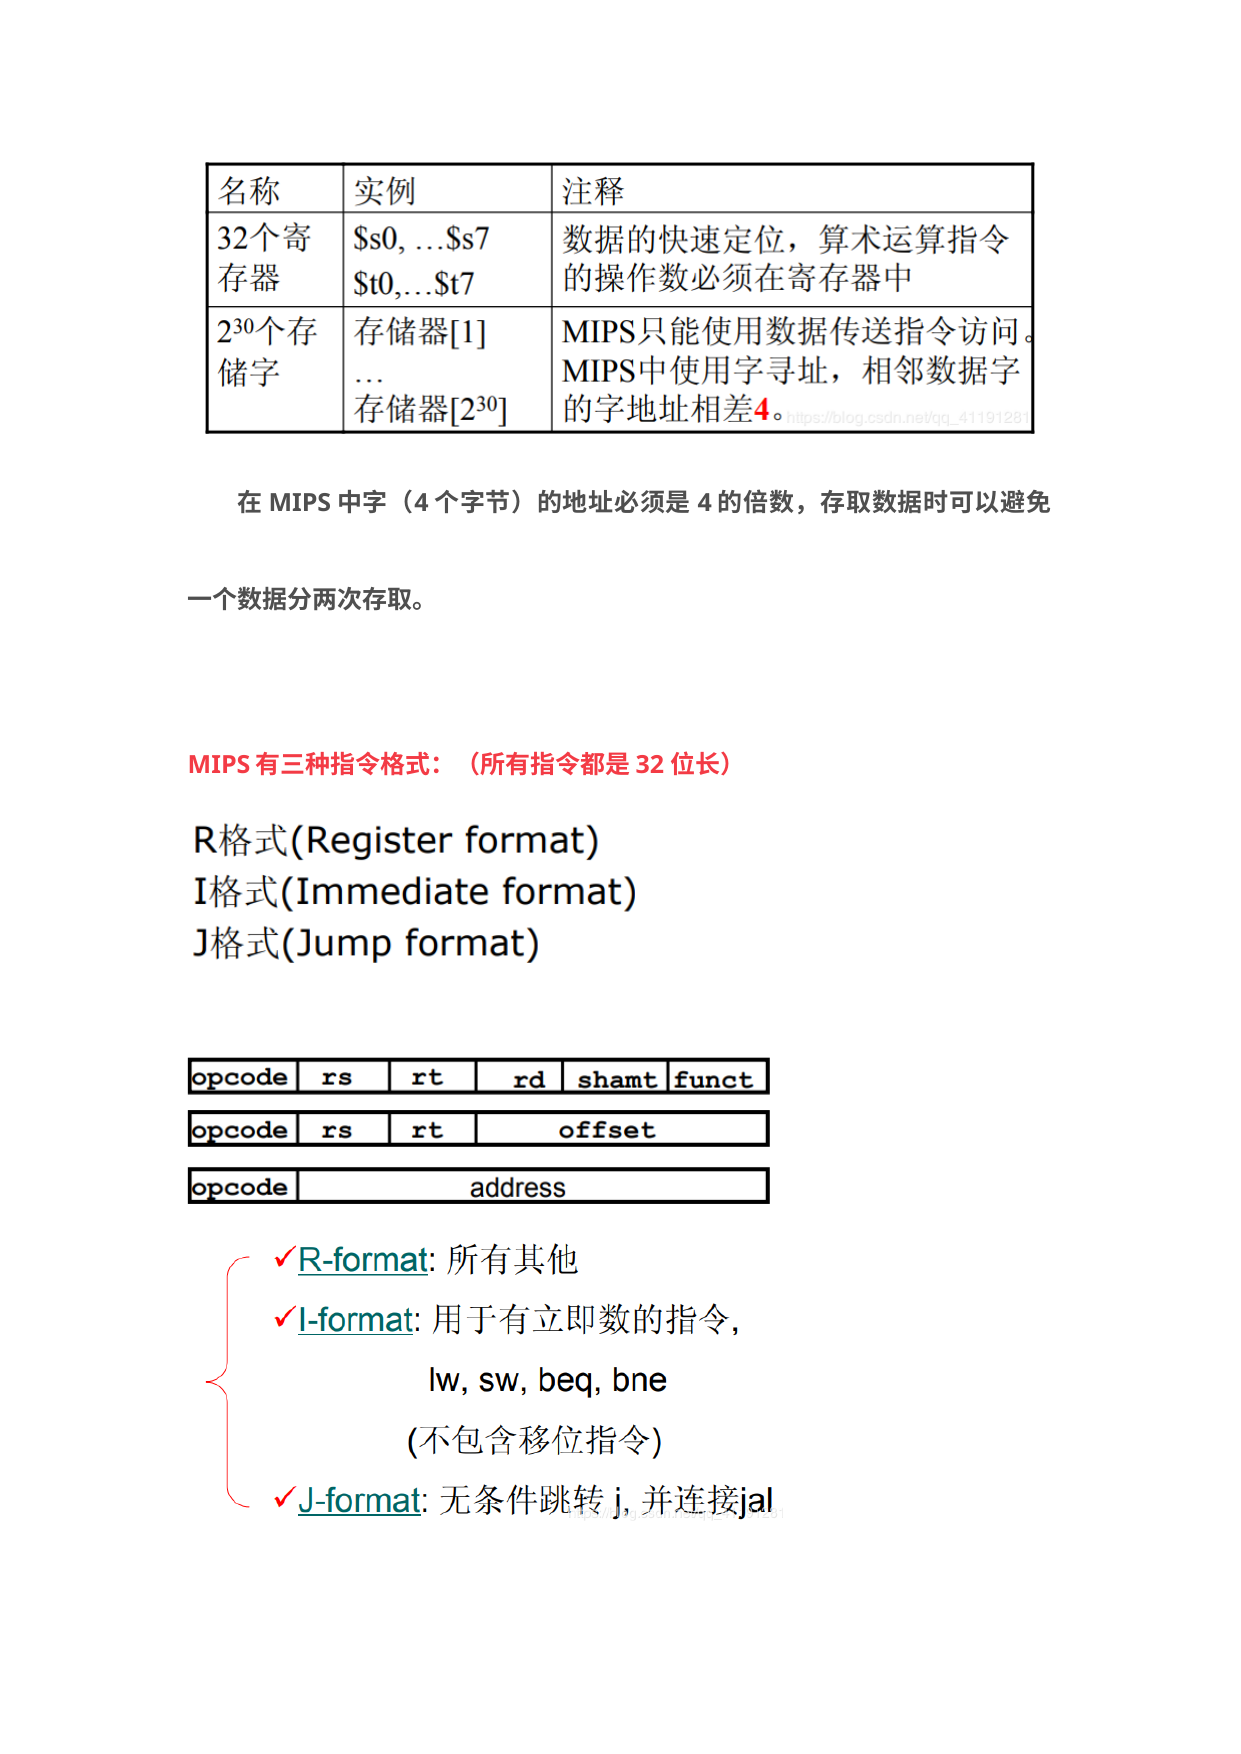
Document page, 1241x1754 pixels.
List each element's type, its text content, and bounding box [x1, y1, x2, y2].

picture [187, 813, 666, 964]
text MIPS有三种指令格式：（所有指令都是32 位长） [187, 730, 1053, 795]
picture [193, 1233, 791, 1529]
text 在MIPS中字（4个字节）的地址必须是4的倍数，存取数据时可以避免一个数据分两次存取。 [187, 468, 1053, 630]
picture [203, 162, 1037, 436]
picture [187, 1057, 772, 1205]
